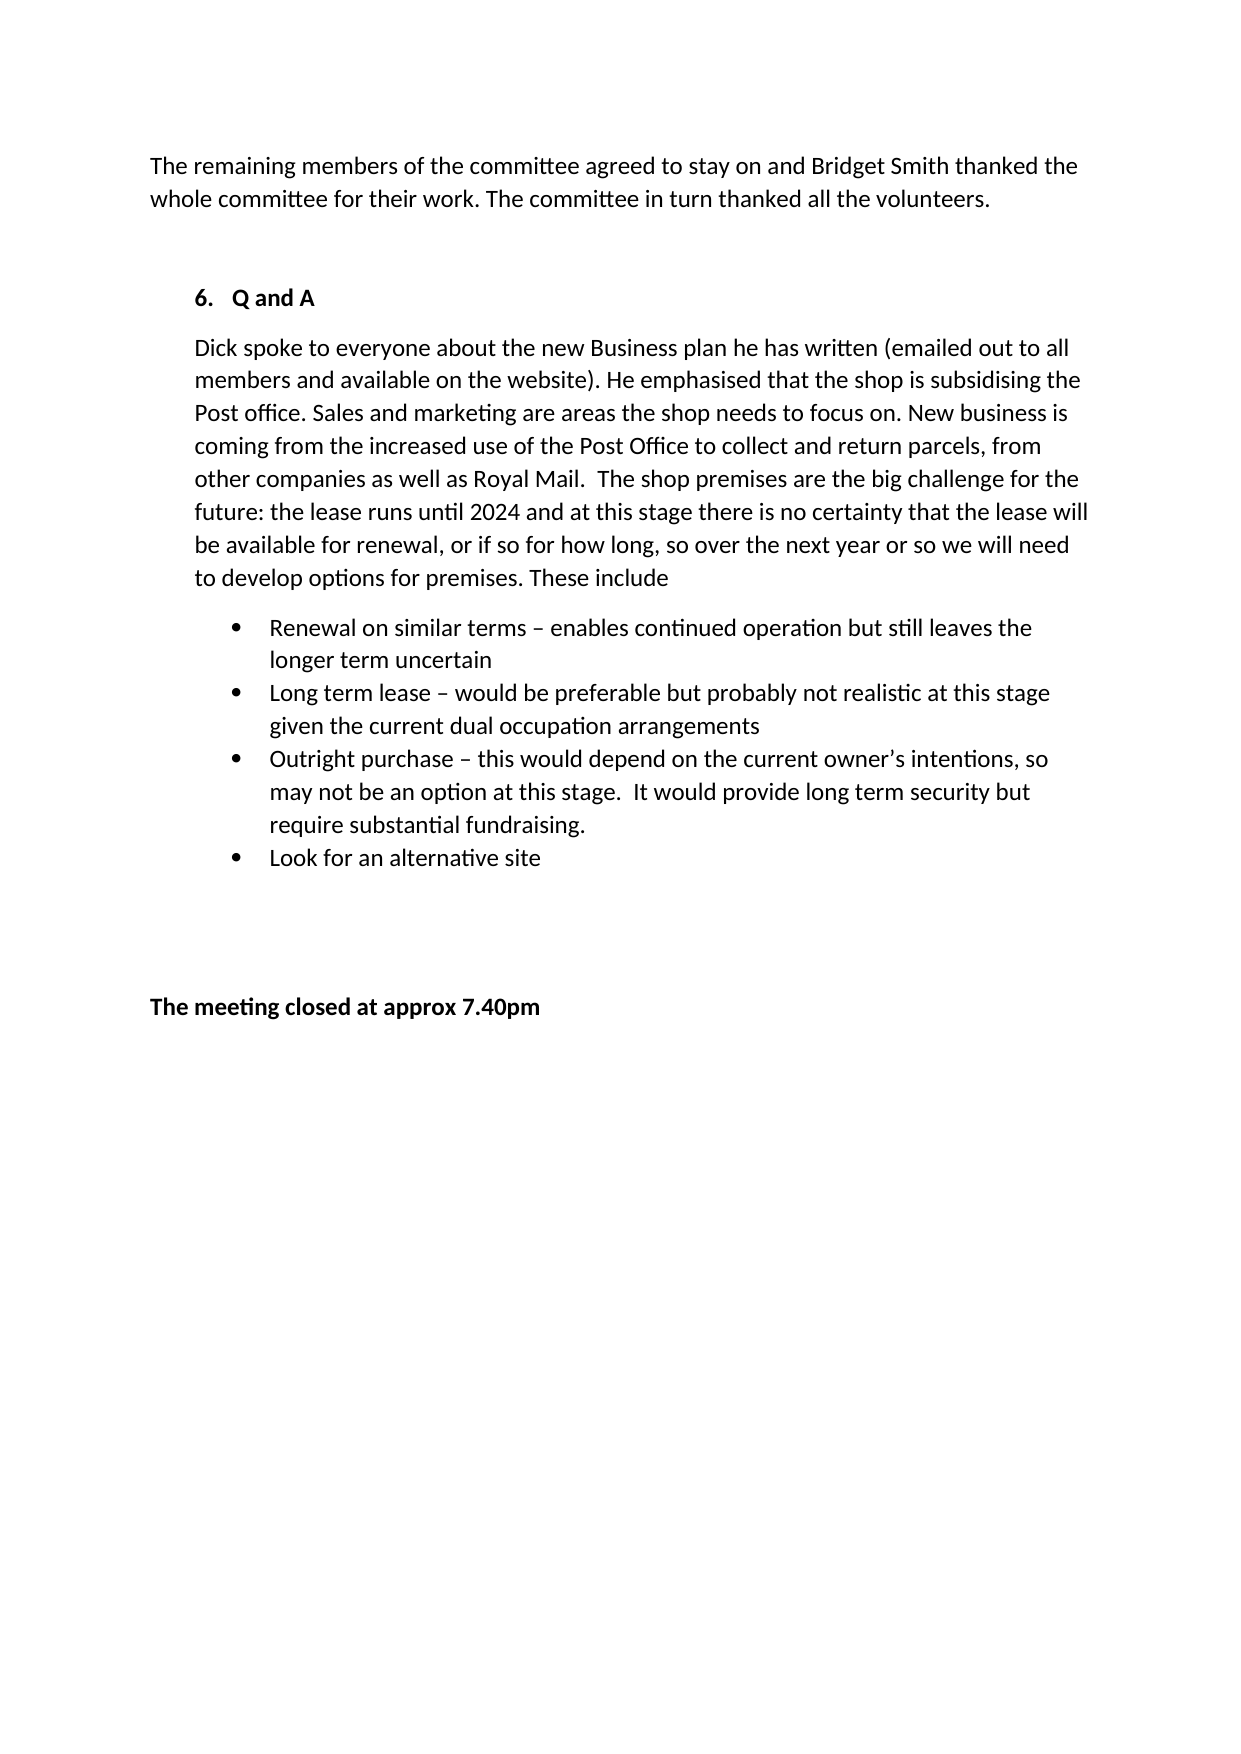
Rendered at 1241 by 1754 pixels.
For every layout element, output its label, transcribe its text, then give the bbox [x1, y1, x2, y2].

text The remaining members of the committee agreed to stay on and Bridget Smith thanked the whole committee for their work. The committee in turn thanked all the volunteers. [150, 150, 1090, 213]
list Q and A [194, 282, 1090, 313]
text Dick spoke to everyone about the new Business plan he has written (emailed out to all members and available on the website). He emphasised that the shop is subsidising the Post office. Sales and marketing are areas the shop needs to focus on. New business is coming from the increased use of the Post Office to collect and return parcels, from other companies as well as Royal Mail. The shop premises are the big challenge for the future: the lease runs until 2024 and at this stage there is no certainty that the lease will be available for renewal, or if so for how long, so over the next year or so we will need to develop options for premises. These include [194, 332, 1090, 593]
list Renewal on similar terms – enables continued operation but still leaves the longer term uncertain [232, 612, 1090, 675]
list Outright purchase – this would depend on the current owner’s intentions, so may not be an option at this stage. It would provide long term security but require substantial fundraising. [232, 743, 1090, 840]
list Long term lease – would be preferable but probably not realistic at this stage given the current dual occupation arrangements [232, 677, 1090, 741]
list Look for an alternative site [232, 842, 1090, 873]
text The meeting closed at approx 7.40pm [150, 991, 1090, 1021]
